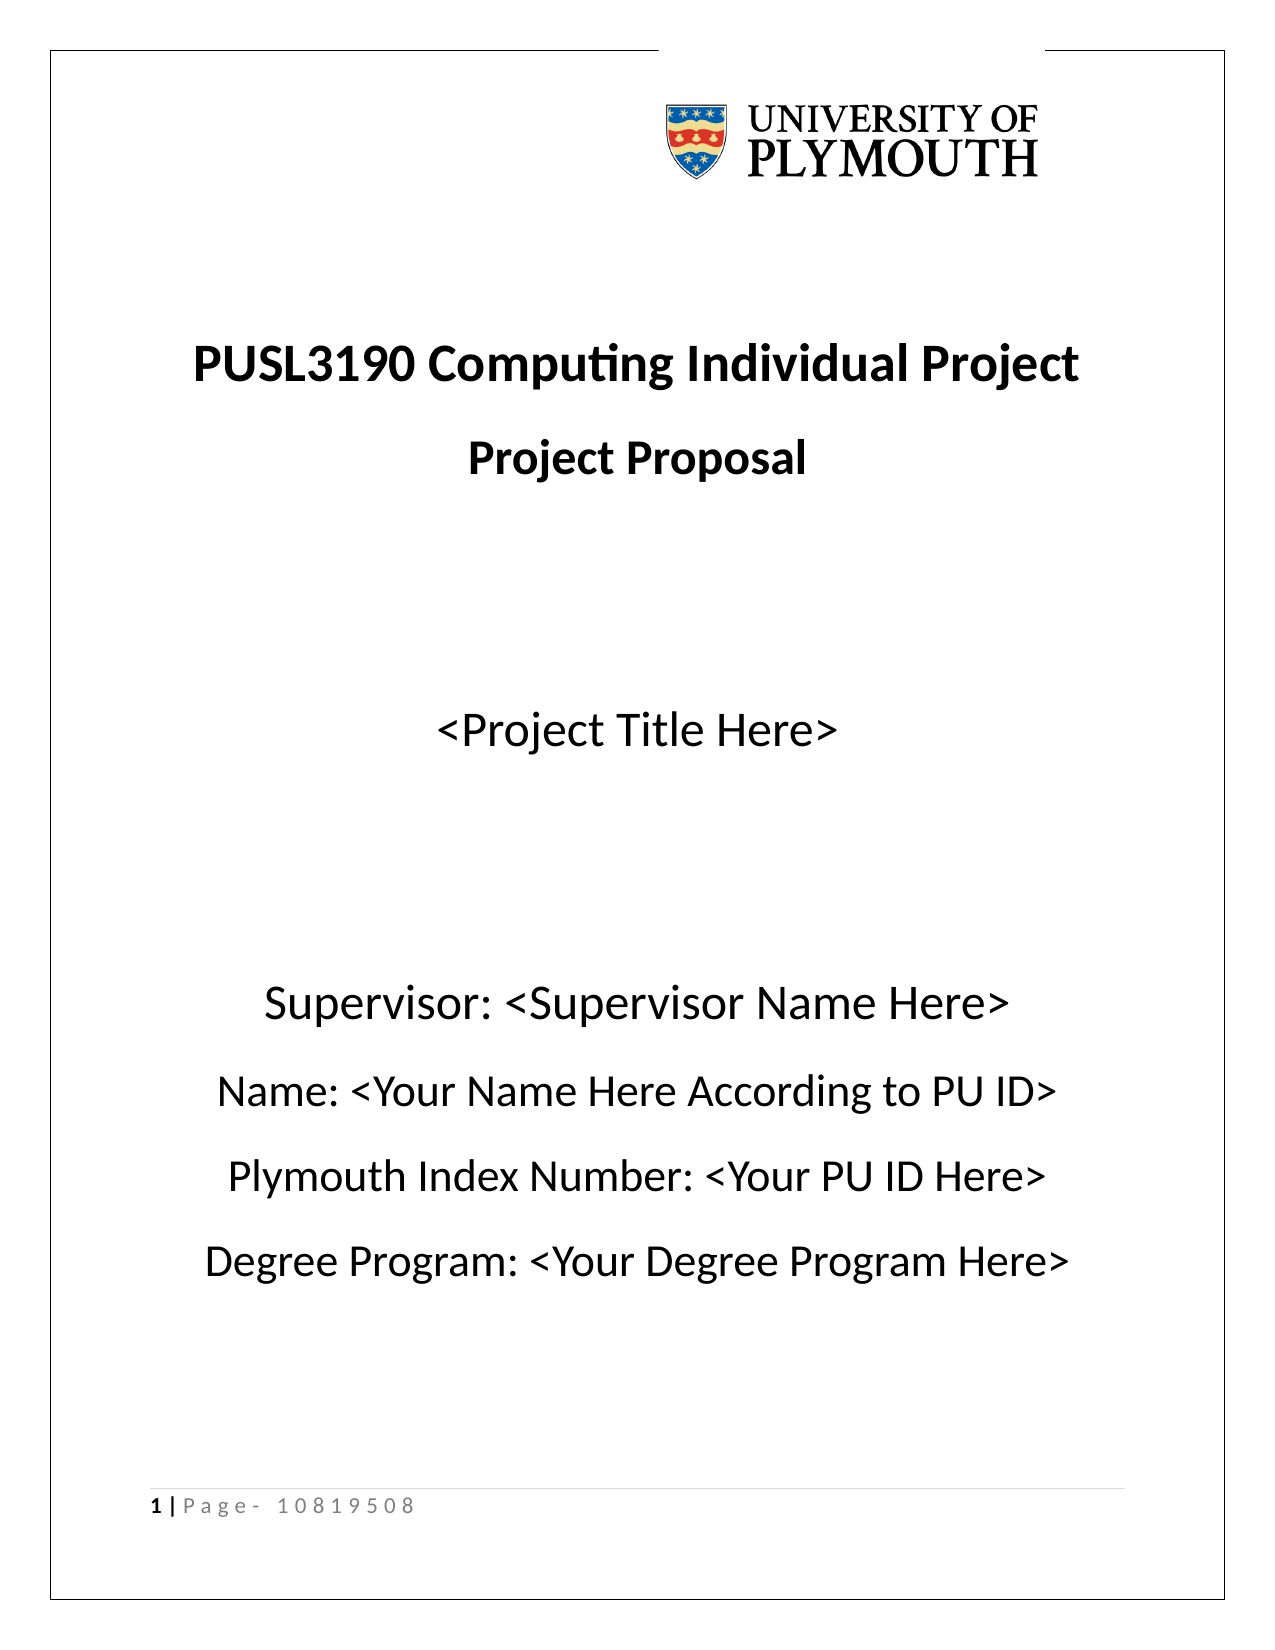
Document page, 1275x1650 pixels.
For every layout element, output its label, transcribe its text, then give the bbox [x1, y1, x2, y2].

text Degree Program: <Your Degree Program Here> [150, 1232, 1125, 1288]
picture [658, 34, 1045, 250]
text Plymouth Index Number: <Your PU ID Here> [150, 1147, 1125, 1203]
text PUSL3190 Computing Individual Project [150, 329, 1125, 395]
text Supervisor: <Supervisor Name Here> [150, 971, 1125, 1032]
text Name: <Your Name Here According to PU ID> [150, 1062, 1125, 1118]
text <Project Title Here> [150, 698, 1125, 759]
text Project Proposal [150, 426, 1125, 487]
